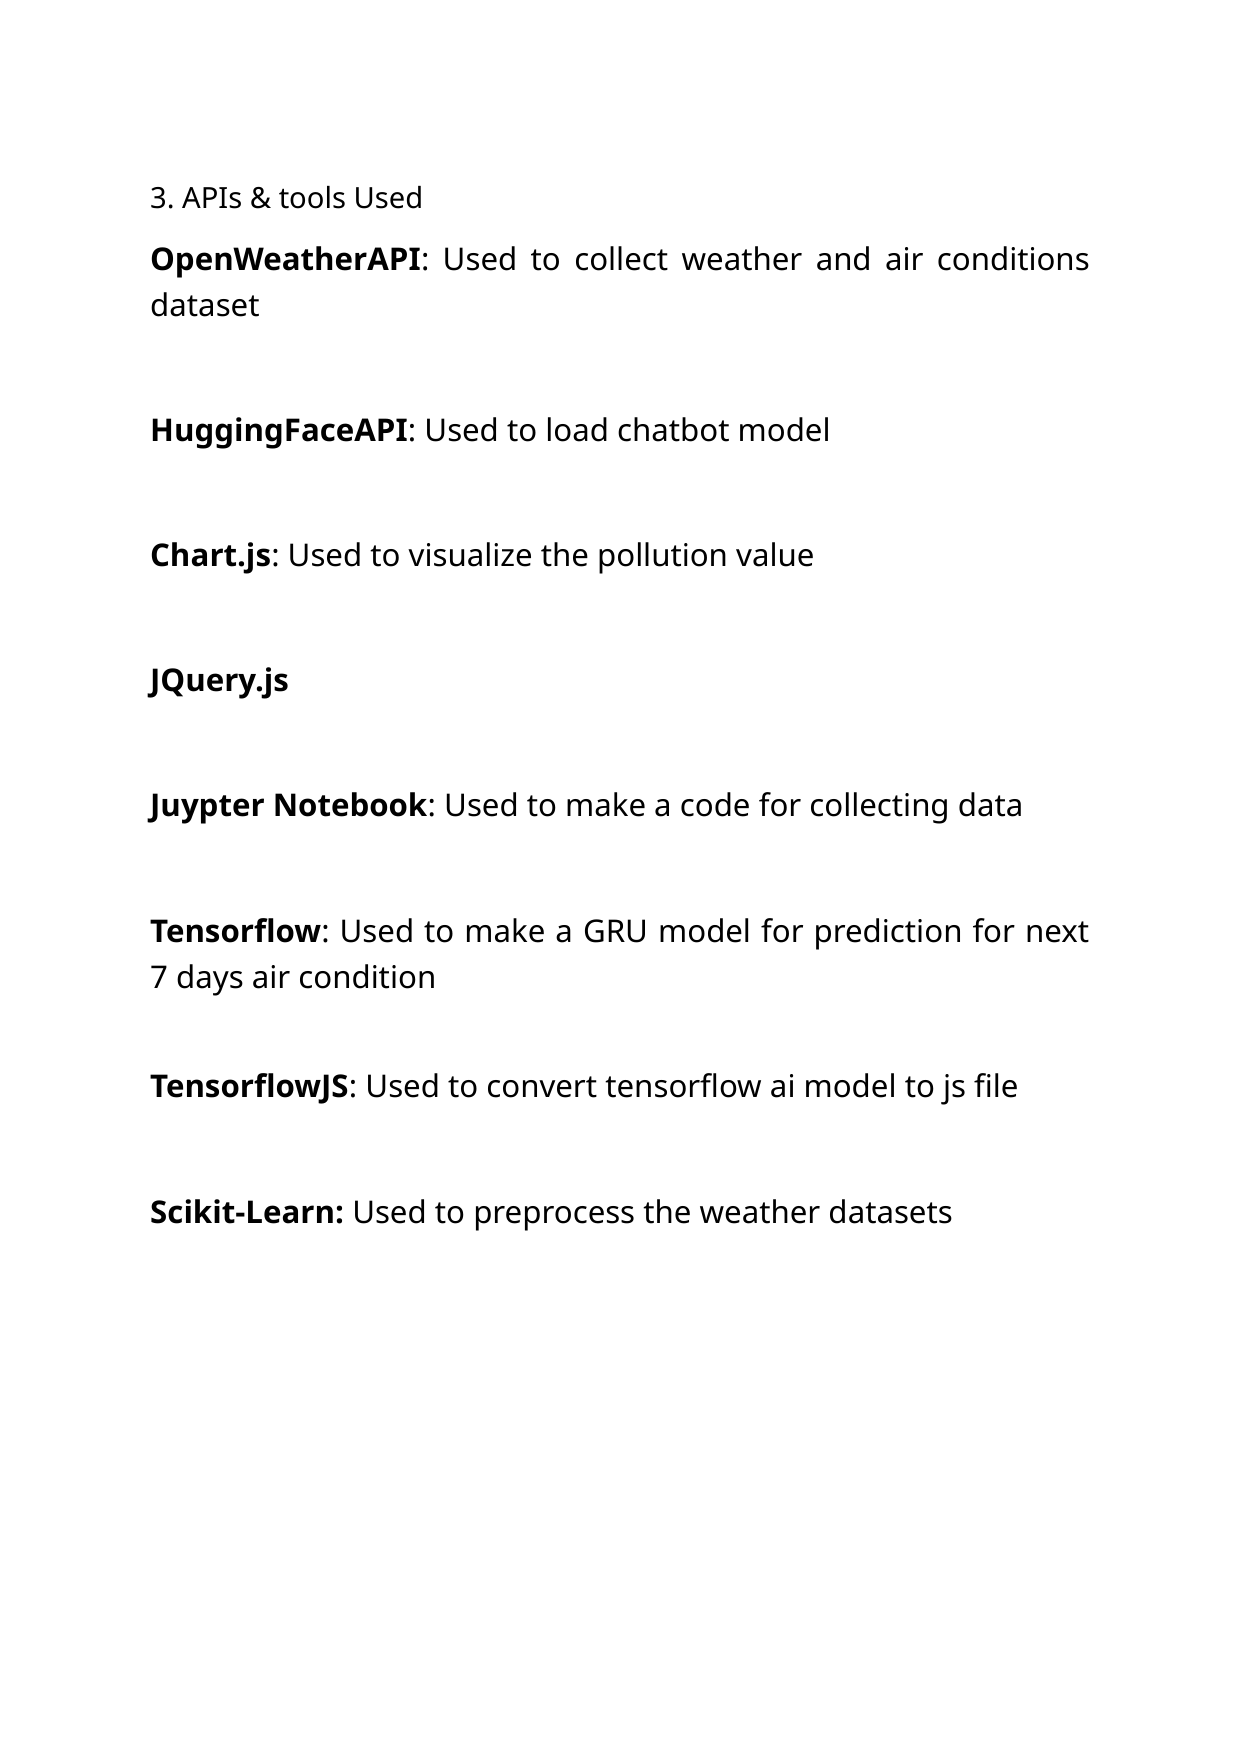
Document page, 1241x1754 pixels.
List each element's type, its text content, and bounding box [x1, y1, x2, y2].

text TensorflowJS: Used to convert tensorflow ai model to js file [150, 1064, 1090, 1107]
text Tensorflow: Used to make a GRU model for prediction for next 7 days air condition [150, 909, 1090, 997]
text HuggingFaceAPI: Used to load chatbot model [150, 408, 1090, 450]
text Juypter Notebook: Used to make a code for collecting data [150, 783, 1090, 826]
subtitle 3. APIs & tools Used [150, 177, 1090, 217]
text Scikit-Learn: Used to preprocess the weather datasets [150, 1190, 1090, 1232]
text OpenWeatherAPI: Used to collect weather and air conditions dataset [150, 237, 1090, 325]
text JQuery.js [150, 658, 1090, 701]
text Chart.js: Used to visualize the pollution value [150, 533, 1090, 576]
